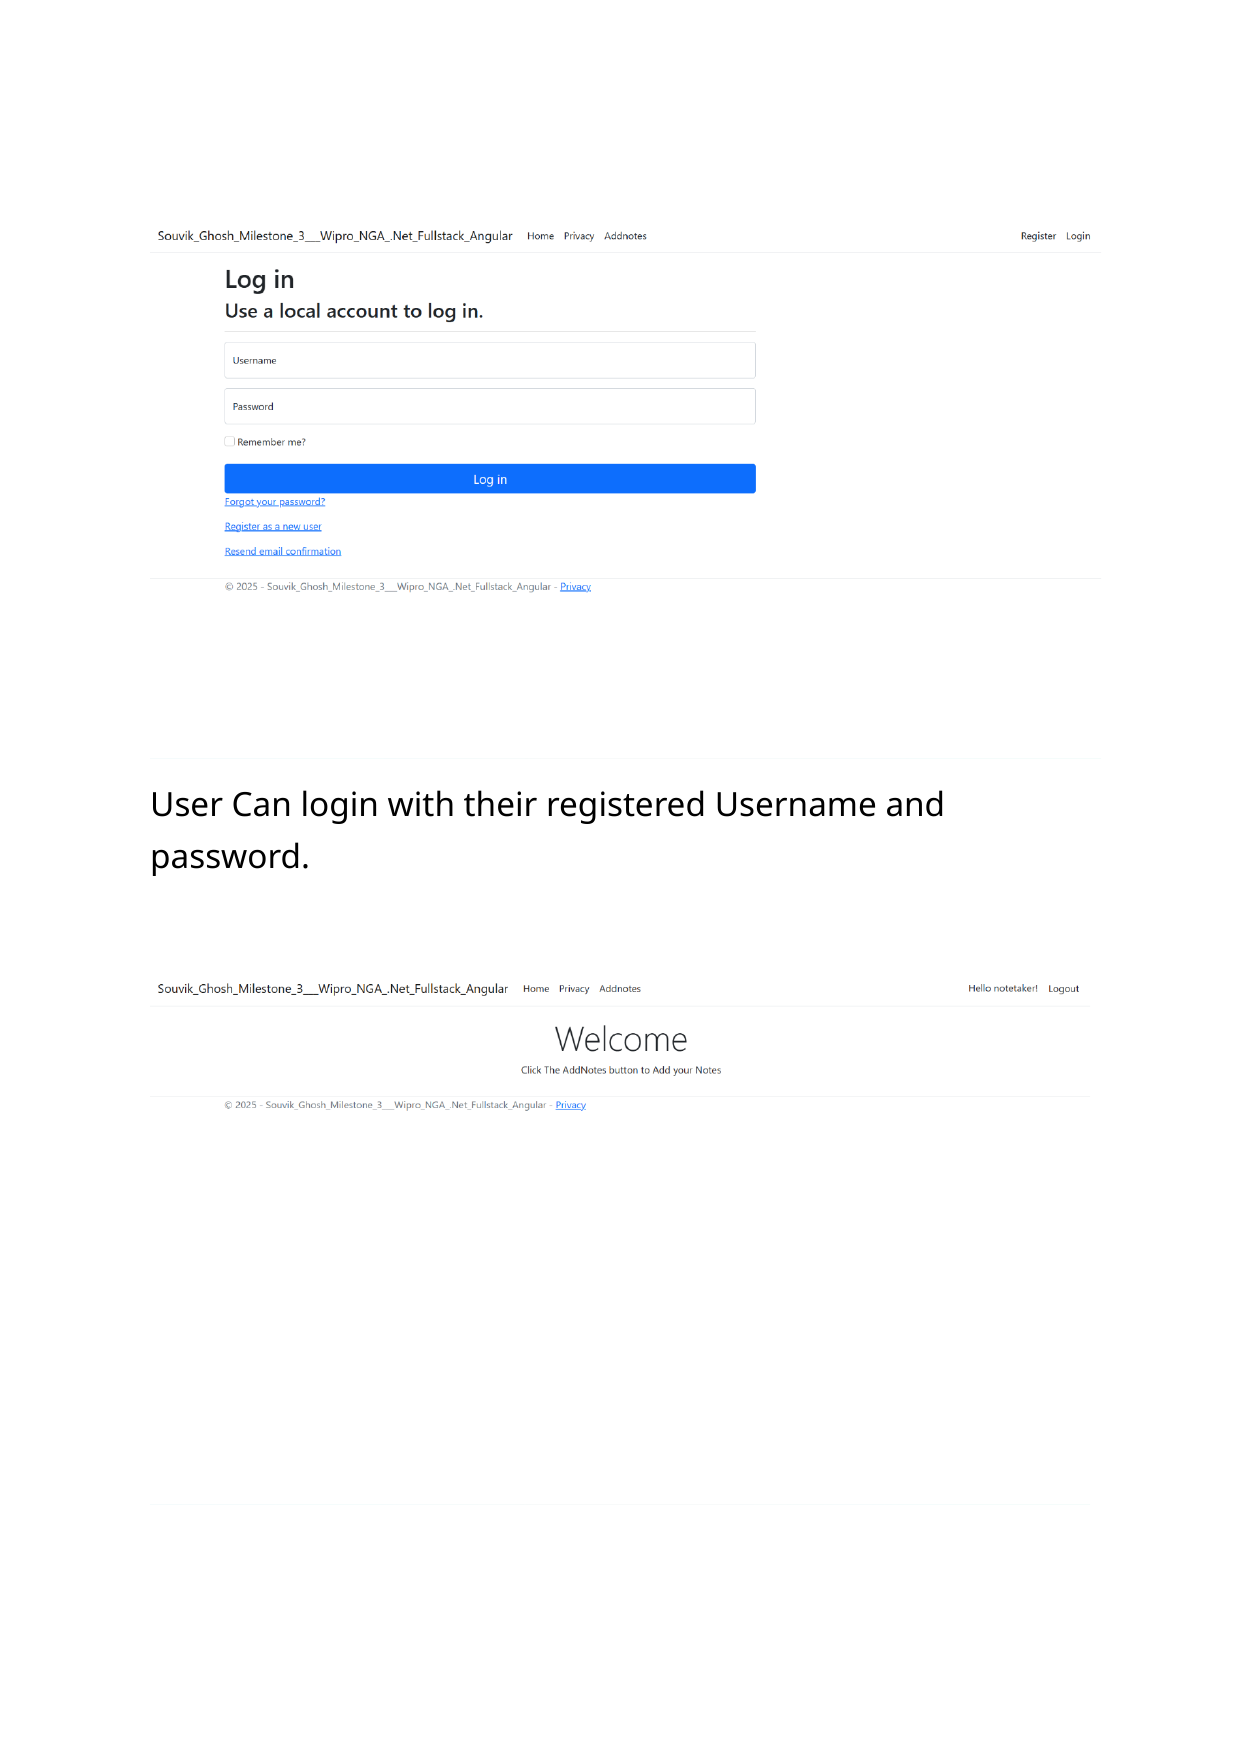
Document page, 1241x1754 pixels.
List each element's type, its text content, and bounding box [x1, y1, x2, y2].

picture [150, 218, 1102, 759]
picture [150, 970, 1091, 1505]
text User Can login with their registered Username and password. [150, 780, 1090, 878]
